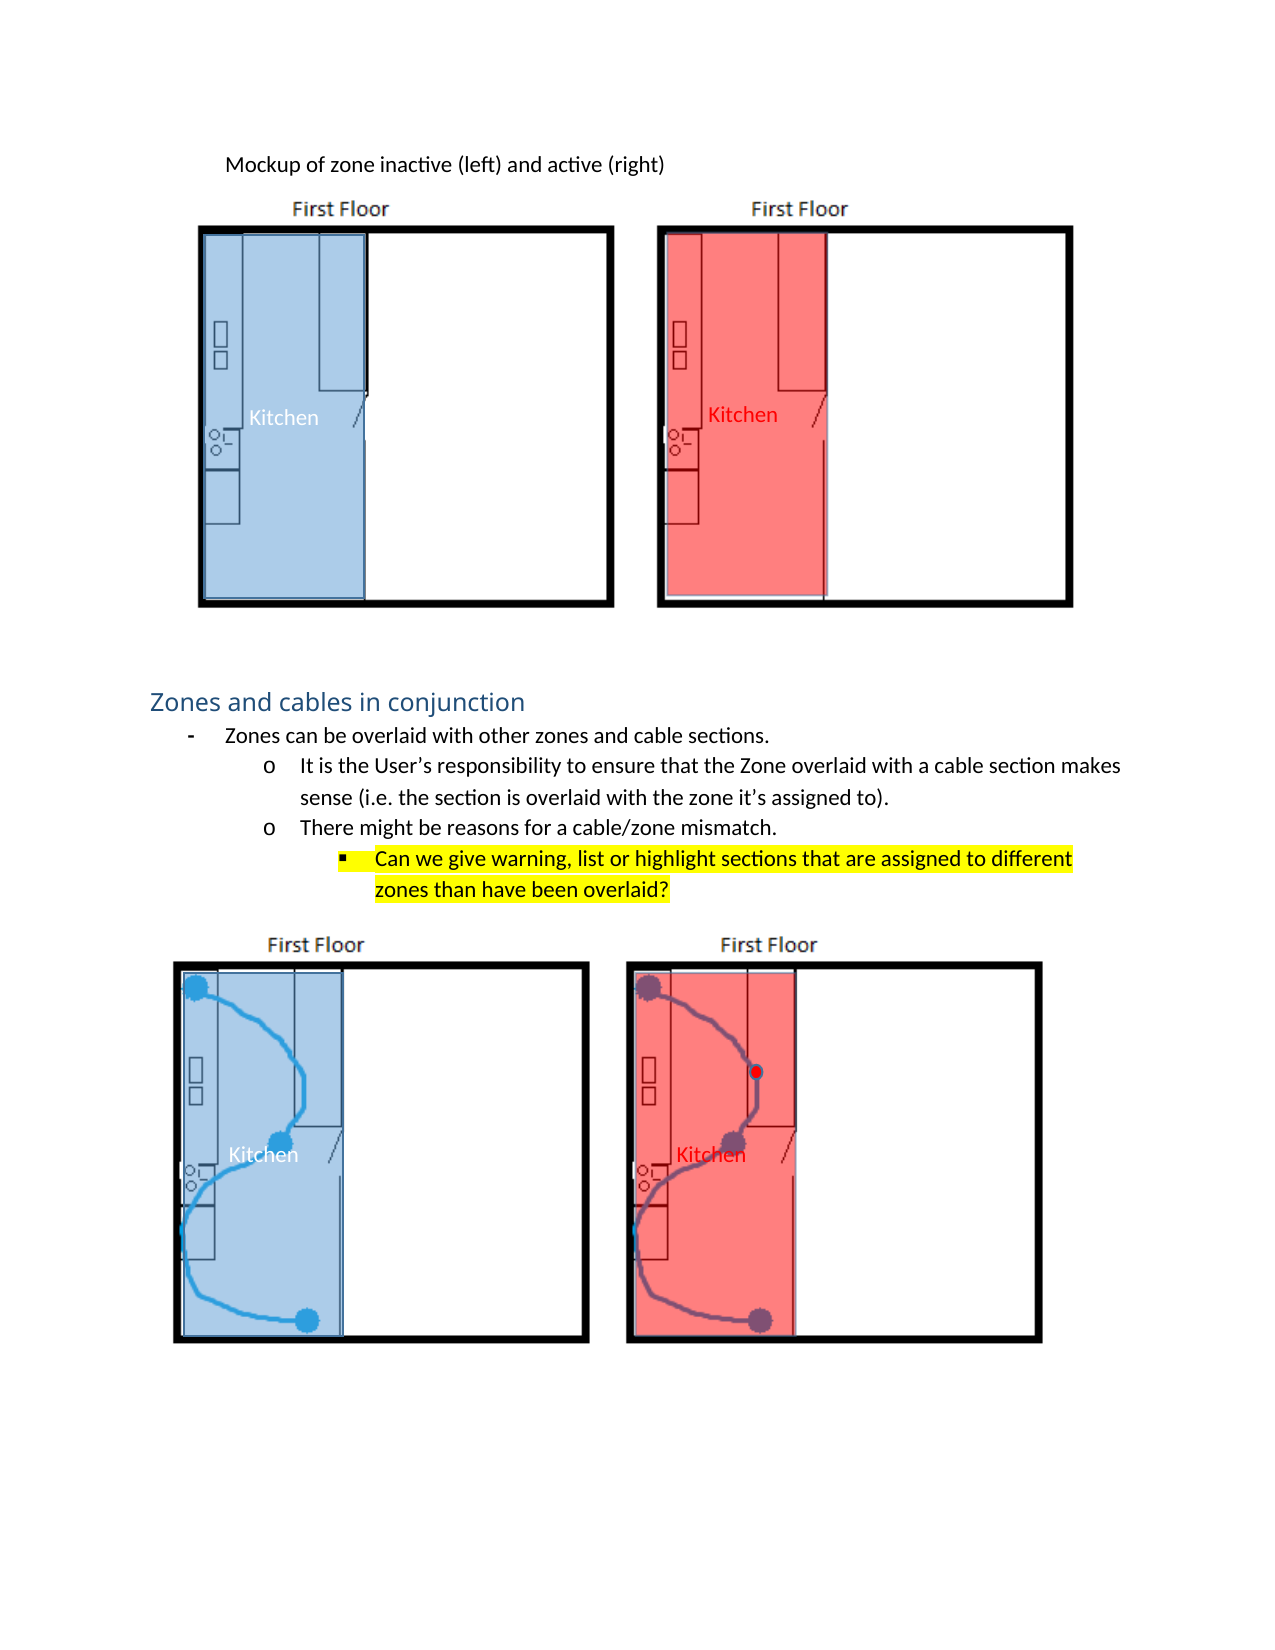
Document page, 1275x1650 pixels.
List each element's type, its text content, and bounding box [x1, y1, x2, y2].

list Zones can be overlaid with other zones and cable sections. [187, 721, 1125, 749]
subtitle Zones and cables in conjunction [150, 684, 1125, 719]
list There might be reasons for a cable/zone mismatch. [262, 813, 1125, 842]
list Mockup of zone inactive (left) and active (right) [225, 150, 1125, 178]
picture [150, 921, 1057, 1353]
picture [178, 196, 1097, 619]
list It is the User’s responsibility to ensure that the Zone overlaid with a cable section makes sense (i.e. the section is overlaid with the zone it’s assigned to). [262, 752, 1125, 811]
list Can we give warning, list or highlight sections that are assigned to different zones than have been overlaid? [337, 844, 1125, 903]
